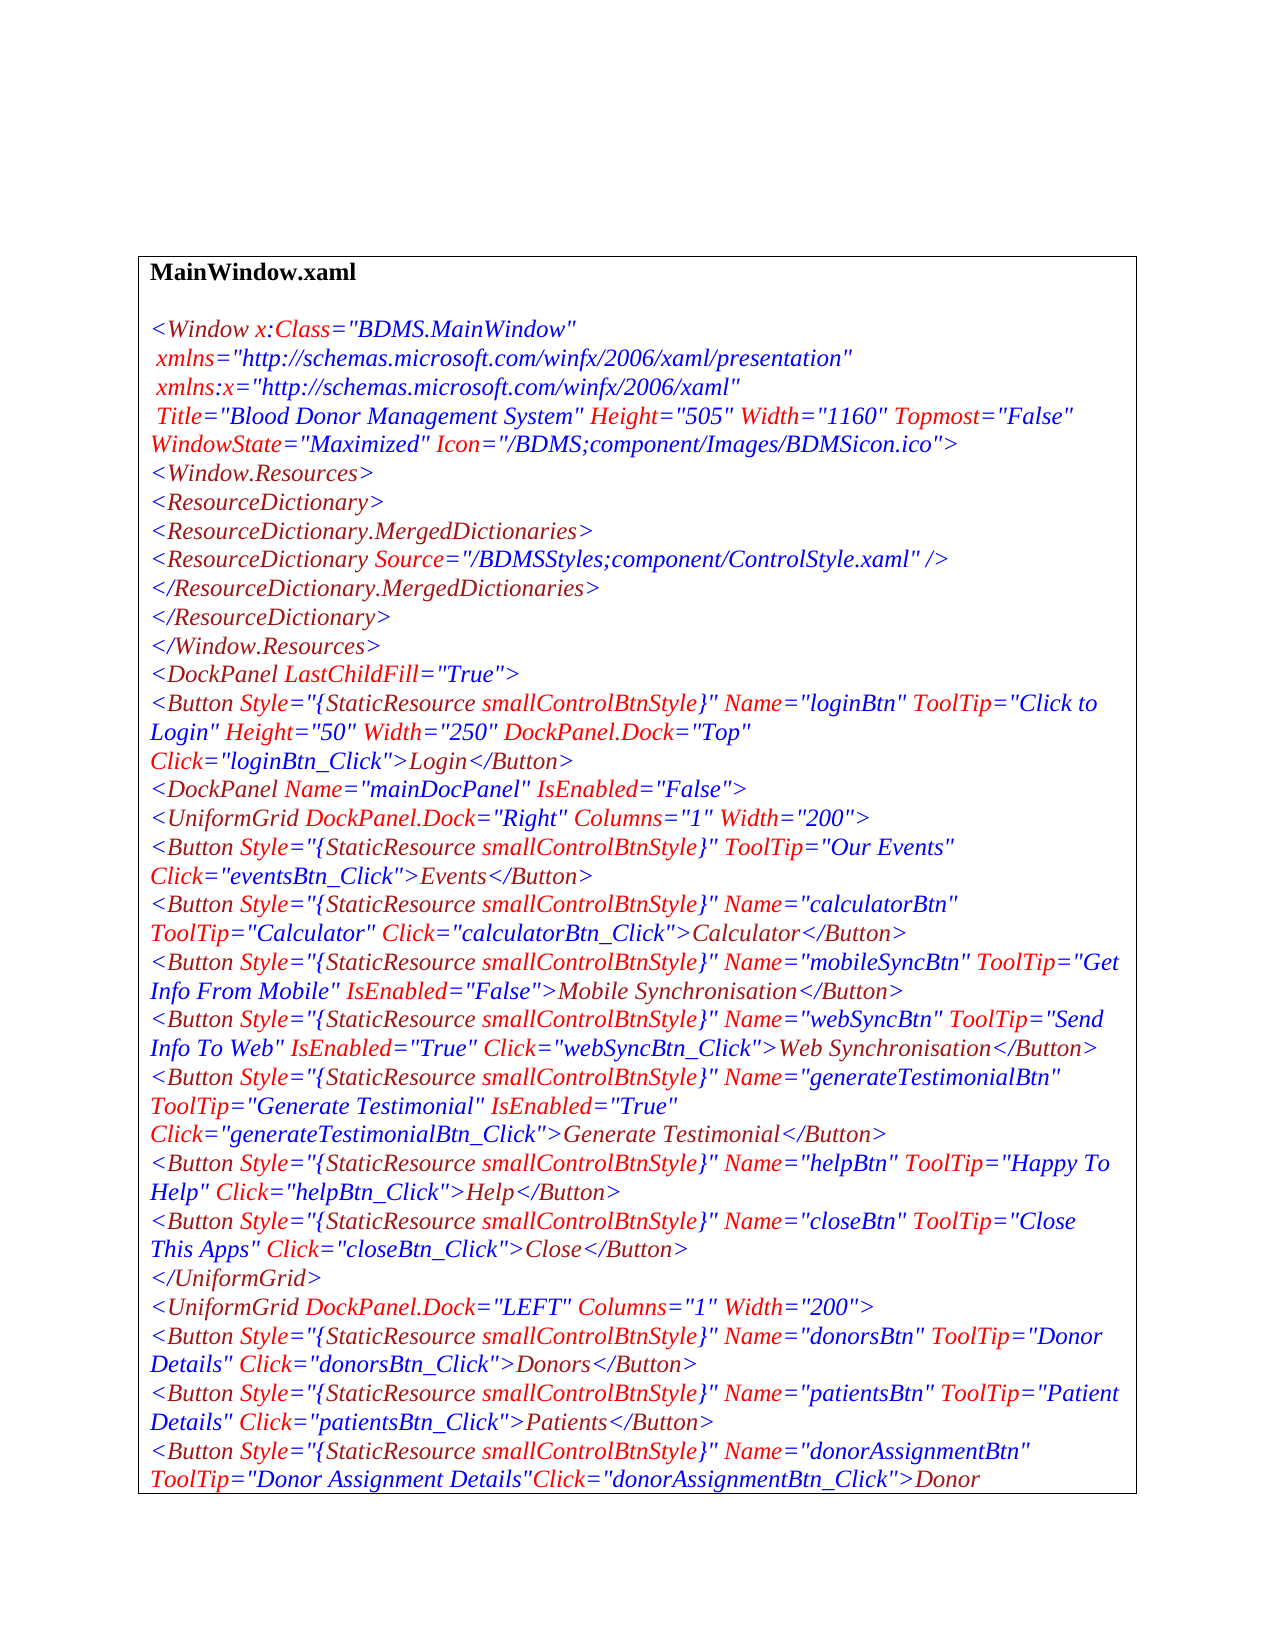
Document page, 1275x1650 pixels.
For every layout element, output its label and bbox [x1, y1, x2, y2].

table_header [139, 257, 1136, 1493]
